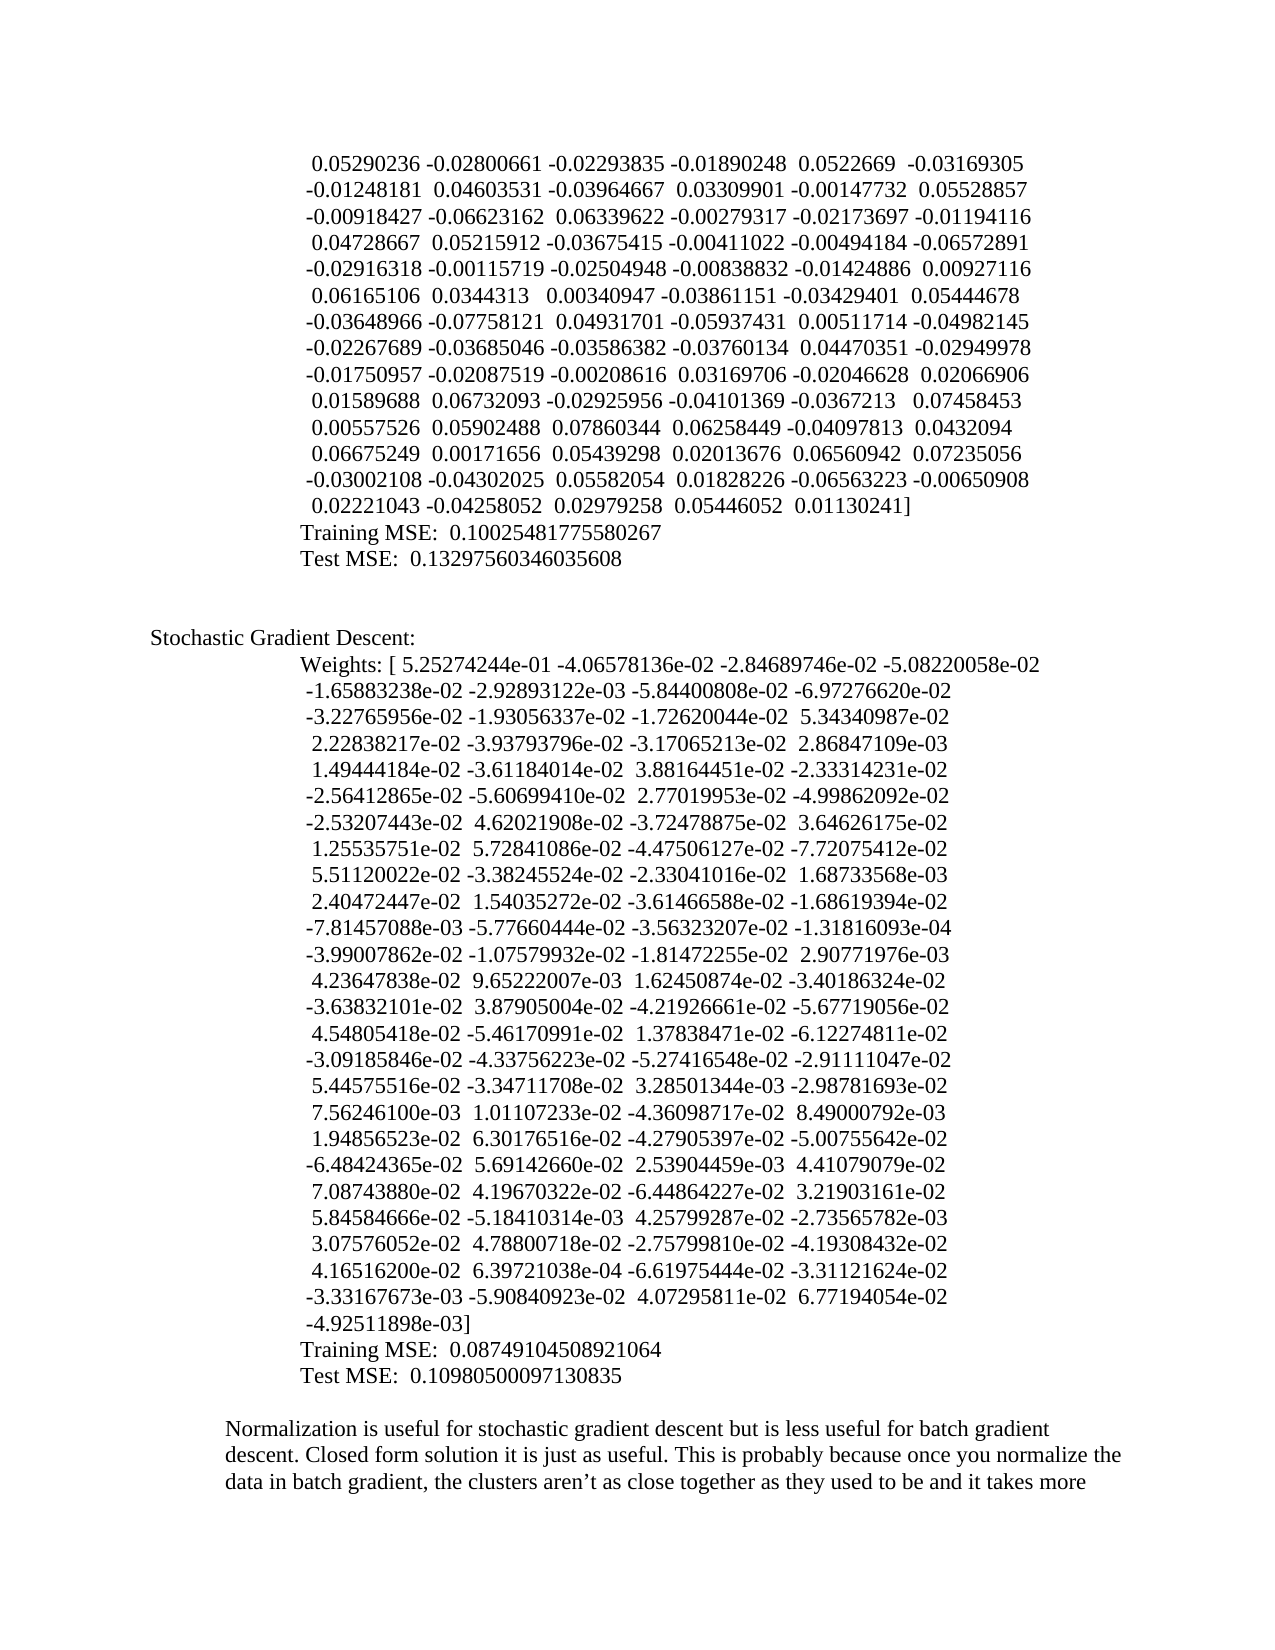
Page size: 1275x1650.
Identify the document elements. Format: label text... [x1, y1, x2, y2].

text -6.48424365e-02 5.69142660e-02 2.53904459e-03 4.41079079e-02 [300, 1151, 1125, 1178]
text 2.22838217e-02 -3.93793796e-02 -3.17065213e-02 2.86847109e-03 [300, 730, 1125, 756]
text -3.99007862e-02 -1.07579932e-02 -1.81472255e-02 2.90771976e-03 [300, 941, 1125, 967]
text 0.06165106 0.0344313 0.00340947 -0.03861151 -0.03429401 0.05444678 [300, 282, 1125, 308]
text 0.04728667 0.05215912 -0.03675415 -0.00411022 -0.00494184 -0.06572891 [300, 229, 1125, 255]
text 5.51120022e-02 -3.38245524e-02 -2.33041016e-02 1.68733568e-03 [300, 862, 1125, 888]
text 0.01589688 0.06732093 -0.02925956 -0.04101369 -0.0367213 0.07458453 [300, 387, 1125, 413]
text 2.40472447e-02 1.54035272e-02 -3.61466588e-02 -1.68619394e-02 [300, 888, 1125, 914]
text -2.56412865e-02 -5.60699410e-02 2.77019953e-02 -4.99862092e-02 [300, 782, 1125, 809]
text 1.94856523e-02 6.30176516e-02 -4.27905397e-02 -5.00755642e-02 [300, 1125, 1125, 1151]
text -1.65883238e-02 -2.92893122e-03 -5.84400808e-02 -6.97276620e-02 [300, 677, 1125, 703]
text -0.02916318 -0.00115719 -0.02504948 -0.00838832 -0.01424886 0.00927116 [300, 255, 1125, 282]
text Stochastic Gradient Descent: [150, 624, 1125, 651]
text 1.49444184e-02 -3.61184014e-02 3.88164451e-02 -2.33314231e-02 [300, 756, 1125, 782]
text 1.25535751e-02 5.72841086e-02 -4.47506127e-02 -7.72075412e-02 [300, 835, 1125, 862]
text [225, 1415, 1125, 1494]
text 7.56246100e-03 1.01107233e-02 -4.36098717e-02 8.49000792e-03 [300, 1099, 1125, 1125]
text -0.01248181 0.04603531 -0.03964667 0.03309901 -0.00147732 0.05528857 [300, 176, 1125, 203]
text -7.81457088e-03 -5.77660444e-02 -3.56323207e-02 -1.31816093e-04 [300, 914, 1125, 941]
text Training MSE: 0.10025481775580267 [300, 519, 1125, 545]
text 5.84584666e-02 -5.18410314e-03 4.25799287e-02 -2.73565782e-03 [300, 1204, 1125, 1231]
text 5.44575516e-02 -3.34711708e-02 3.28501344e-03 -2.98781693e-02 [300, 1072, 1125, 1099]
text -0.02267689 -0.03685046 -0.03586382 -0.03760134 0.04470351 -0.02949978 [300, 334, 1125, 361]
text -3.09185846e-02 -4.33756223e-02 -5.27416548e-02 -2.91111047e-02 [300, 1046, 1125, 1072]
text Test MSE: 0.10980500097130835 [300, 1362, 1125, 1389]
text 0.02221043 -0.04258052 0.02979258 0.05446052 0.01130241] [300, 493, 1125, 519]
text -3.22765956e-02 -1.93056337e-02 -1.72620044e-02 5.34340987e-02 [300, 703, 1125, 730]
text 4.54805418e-02 -5.46170991e-02 1.37838471e-02 -6.12274811e-02 [300, 1020, 1125, 1046]
text Training MSE: 0.08749104508921064 [300, 1336, 1125, 1362]
text 3.07576052e-02 4.78800718e-02 -2.75799810e-02 -4.19308432e-02 [300, 1231, 1125, 1257]
text -0.00918427 -0.06623162 0.06339622 -0.00279317 -0.02173697 -0.01194116 [300, 203, 1125, 229]
text Weights: [ 5.25274244e-01 -4.06578136e-02 -2.84689746e-02 -5.08220058e-02 [300, 651, 1125, 677]
text 4.16516200e-02 6.39721038e-04 -6.61975444e-02 -3.31121624e-02 [300, 1257, 1125, 1283]
text -0.03648966 -0.07758121 0.04931701 -0.05937431 0.00511714 -0.04982145 [300, 308, 1125, 334]
text 0.00557526 0.05902488 0.07860344 0.06258449 -0.04097813 0.0432094 [300, 413, 1125, 440]
text -4.92511898e-03] [300, 1309, 1125, 1336]
text -3.63832101e-02 3.87905004e-02 -4.21926661e-02 -5.67719056e-02 [300, 993, 1125, 1020]
text 4.23647838e-02 9.65222007e-03 1.62450874e-02 -3.40186324e-02 [300, 967, 1125, 993]
text -2.53207443e-02 4.62021908e-02 -3.72478875e-02 3.64626175e-02 [300, 809, 1125, 835]
text 0.05290236 -0.02800661 -0.02293835 -0.01890248 0.0522669 -0.03169305 [300, 150, 1125, 176]
text 0.06675249 0.00171656 0.05439298 0.02013676 0.06560942 0.07235056 [300, 440, 1125, 466]
text -0.01750957 -0.02087519 -0.00208616 0.03169706 -0.02046628 0.02066906 [300, 361, 1125, 387]
text -3.33167673e-03 -5.90840923e-02 4.07295811e-02 6.77194054e-02 [300, 1283, 1125, 1309]
text 7.08743880e-02 4.19670322e-02 -6.44864227e-02 3.21903161e-02 [300, 1178, 1125, 1204]
text Test MSE: 0.13297560346035608 [300, 545, 1125, 572]
text -0.03002108 -0.04302025 0.05582054 0.01828226 -0.06563223 -0.00650908 [300, 466, 1125, 493]
